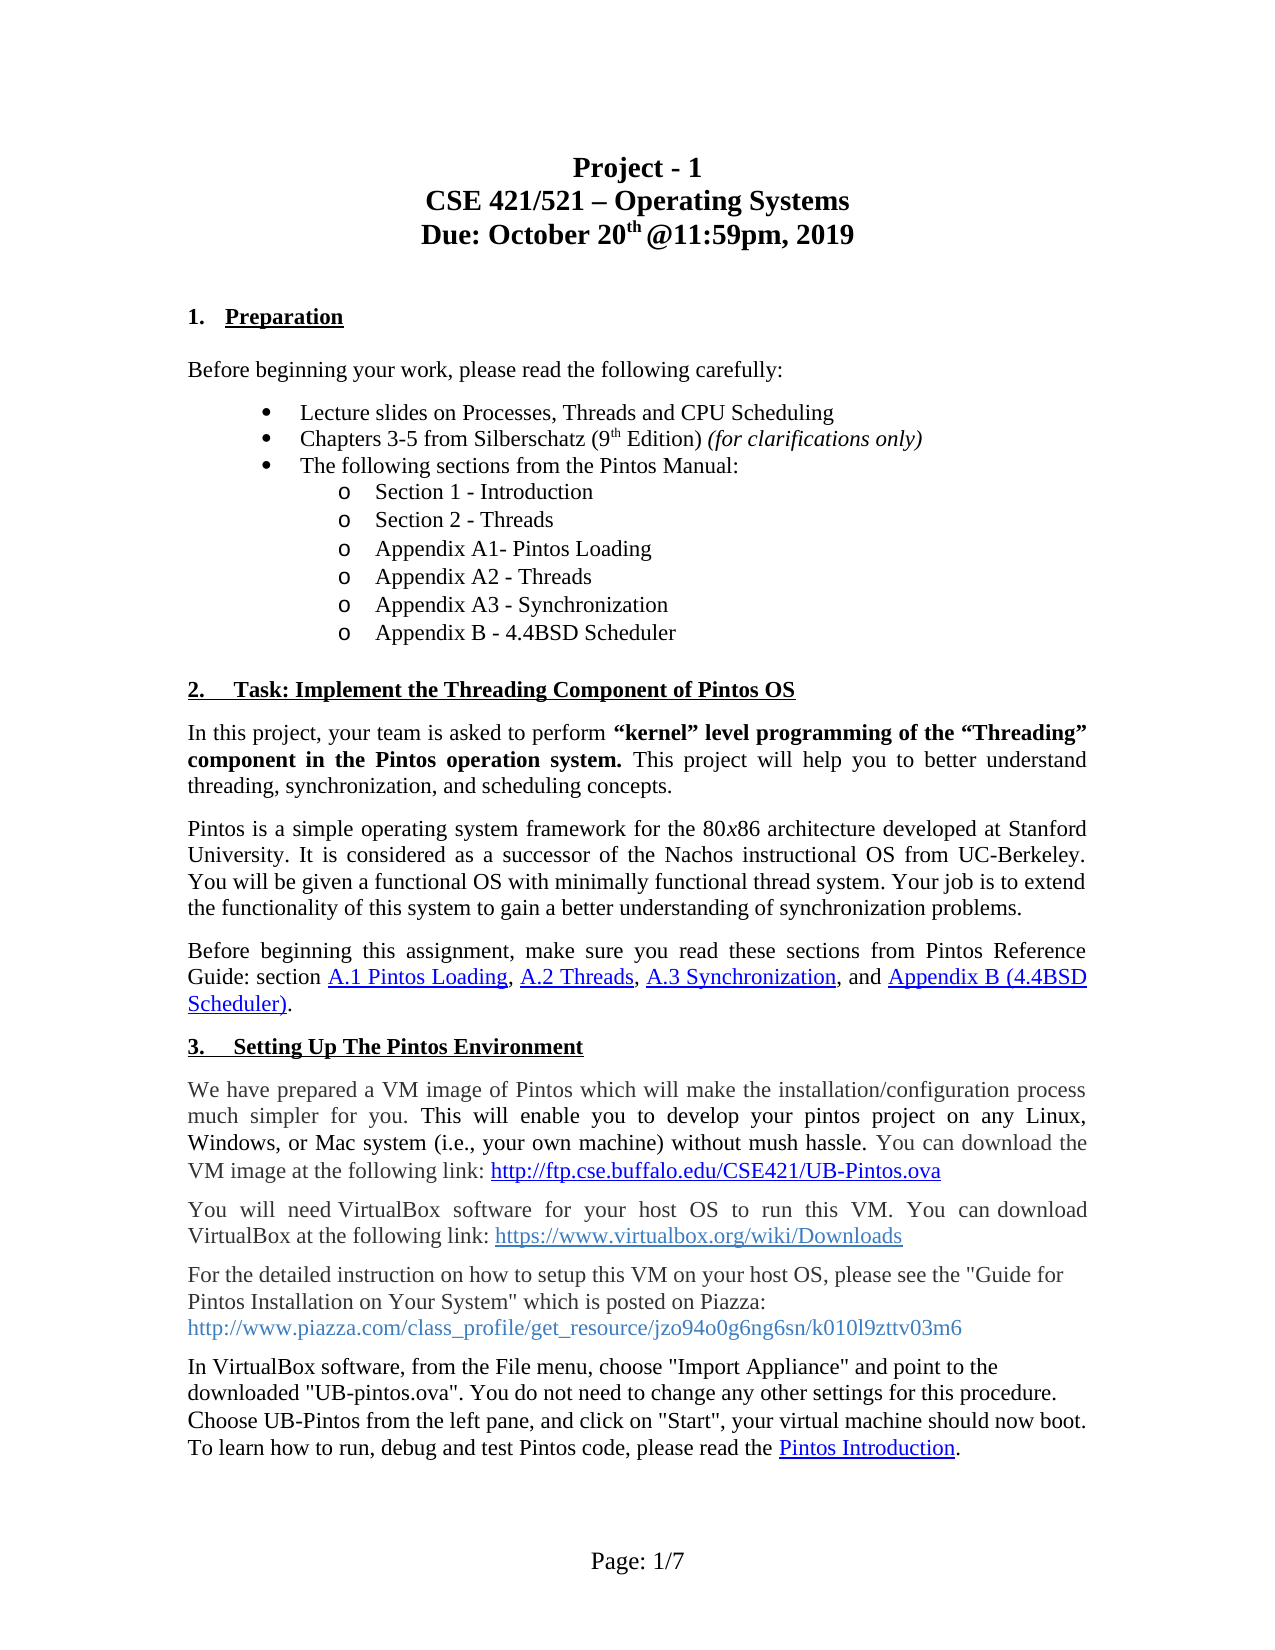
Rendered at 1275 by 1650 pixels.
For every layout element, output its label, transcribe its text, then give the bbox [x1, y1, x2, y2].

text We have prepared a VM image of Pintos which will make the installation/configuration process much simpler for you. This will enable you to develop your pintos project on any Linux, Windows, or Mac system (i.e., your own machine) without mush hassle. You can download the VM image at the following link: http://ftp.cse.buffalo.edu/CSE421/UB-Pintos.ova [187, 1076, 1087, 1184]
list Appendix A2 - Threads [337, 563, 1156, 591]
text Due: October 20th @11:59pm, 2019 [187, 217, 1087, 251]
text Project - 1 [187, 150, 1087, 183]
list Appendix B - 4.4BSD Scheduler [337, 619, 1087, 647]
text CSE 421/521 – Operating Systems [187, 183, 1087, 217]
text Before beginning your work, please read the following carefully: [187, 356, 1087, 382]
text In VirtualBox software, from the File menu, choose "Import Appliance" and point to the downloaded "UB-pintos.ova". You do not need to change any other settings for this procedure. Choose UB-Pintos from the left pane, and click on "Start", your virtual machine should now boot. To learn how to run, debug and test Pintos code, please read the Pintos Introduction. [187, 1353, 1087, 1461]
list Appendix A1- Pintos Loading [337, 534, 1156, 563]
text 2. Task: Implement the Threading Component of Pintos OS [187, 676, 1087, 703]
text Before beginning this assignment, make sure you read these sections from Pintos Reference Guide: section A.1 Pintos Loading, A.2 Threads, A.3 Synchronization, and Appendix B (4.4BSD Scheduler). [187, 937, 1087, 1016]
text 3. Setting Up The Pintos Environment [187, 1033, 1087, 1059]
list The following sections from the Pintos Manual: [262, 452, 1087, 478]
text In this project, your team is asked to perform “kernel” level programming of the “Threading” component in the Pintos operation system. This project will help you to better understand threading, synchronization, and scheduling concepts. [187, 719, 1087, 798]
list Lecture slides on Processes, Threads and CPU Scheduling [262, 399, 1087, 425]
list Section 1 - Introduction [337, 478, 1156, 506]
list Chapters 3-5 from Silberschatz (9th Edition) (for clarifications only) [262, 425, 1087, 452]
list Section 2 - Threads [337, 506, 1156, 534]
text Pintos is a simple operating system framework for the 80x86 architecture developed at Stanford University. It is considered as a successor of the Nachos instructional OS from UC-Berkeley. You will be given a functional OS with minimally functional thread system. Your job is to extend the functionality of this system to gain a better understanding of synchronization problems. [187, 815, 1087, 920]
text For the detailed instruction on how to setup this VM on your host OS, please see the "Guide for Pintos Installation on Your System" which is posted on Piazza: http://www.piazza.com/class_profile/get_resource/jzo94o0g6ng6sn/k010l9zttv03m6 [187, 1261, 1087, 1340]
text You will need VirtualBox software for your host OS to run this VM. You can download VirtualBox at the following link: https://www.virtualbox.org/wiki/Downloads [187, 1196, 1087, 1249]
list Appendix A3 - Synchronization [337, 591, 1156, 619]
list Preparation [187, 303, 1087, 330]
